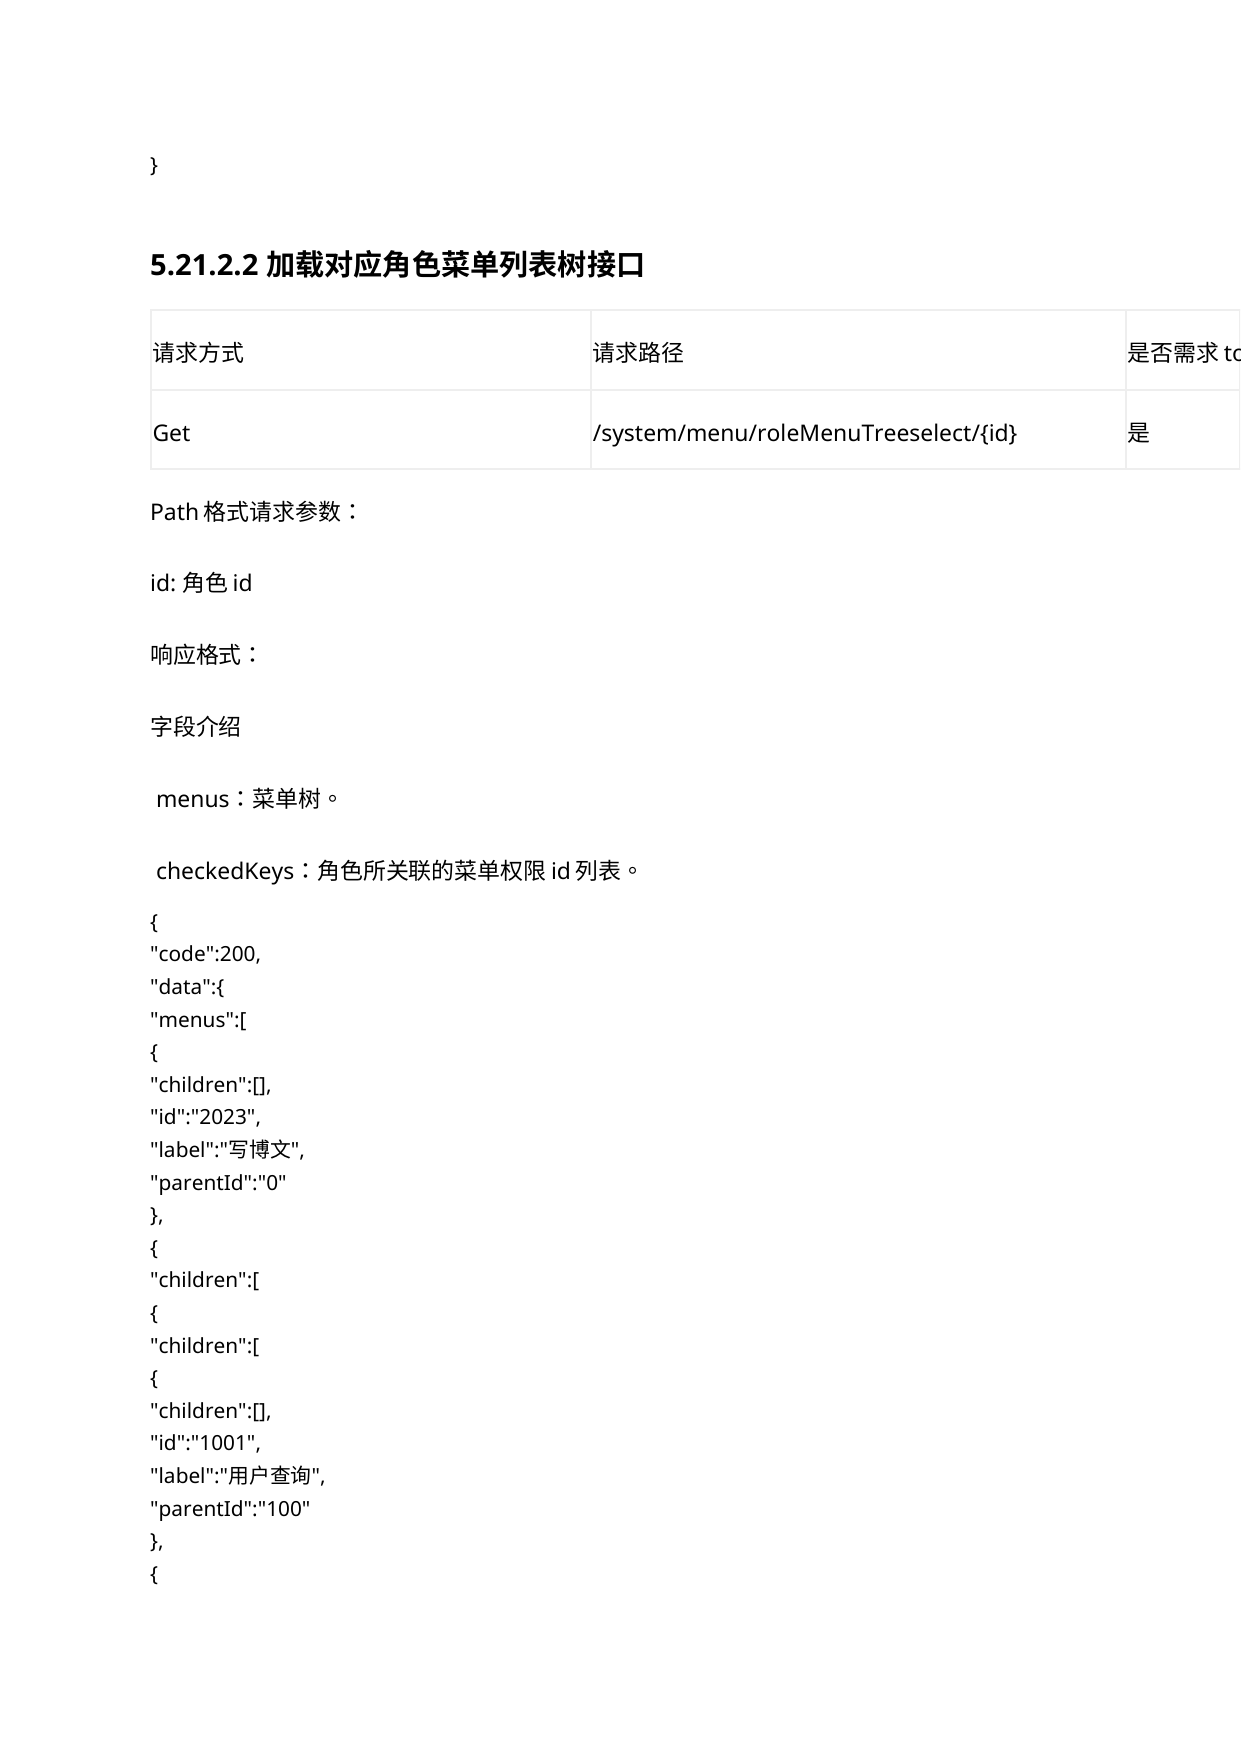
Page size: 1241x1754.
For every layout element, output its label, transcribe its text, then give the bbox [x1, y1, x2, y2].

table_header 请求方式 [152, 311, 590, 388]
text Path格式请求参数： [150, 495, 1090, 527]
table_cell 是 [1127, 391, 1239, 468]
text menus：菜单树。 [150, 783, 1090, 814]
text 字段介绍 [150, 711, 1090, 742]
text 响应格式： [150, 639, 1090, 670]
table_cell /system/menu/roleMenuTreeselect/{id} [592, 391, 1125, 468]
text checkedKeys：角色所关联的菜单权限id列表。 [150, 855, 1090, 886]
subtitle 5.21.2.2 加载对应角色菜单列表树接口 [150, 244, 1090, 284]
table_header 请求路径 [592, 311, 1125, 388]
text id: 角色id [150, 567, 1090, 598]
table_cell Get [152, 391, 590, 468]
table_header 是否需求token头 [1127, 311, 1239, 388]
